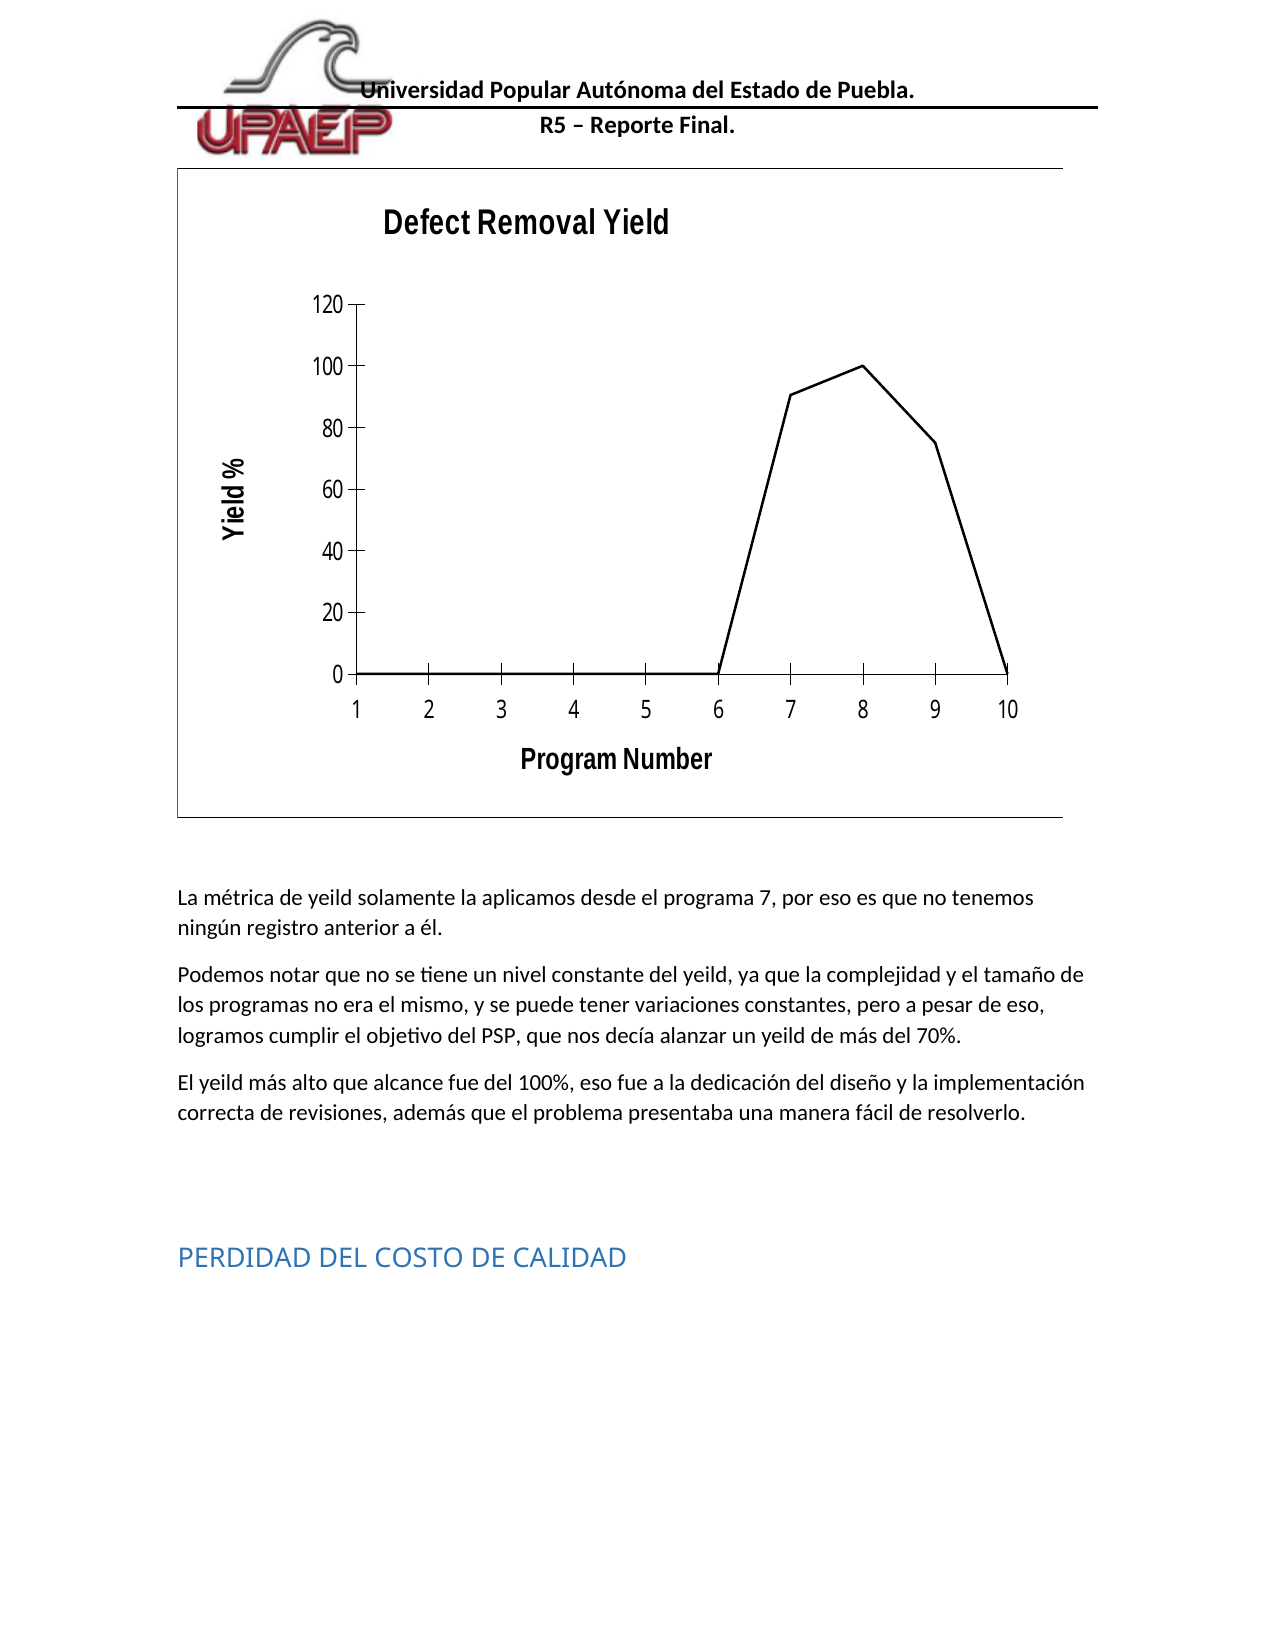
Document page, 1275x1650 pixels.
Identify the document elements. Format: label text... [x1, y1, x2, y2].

text El yeild más alto que alcance fue del 100%, eso fue a la dedicación del diseño y la implementación correcta de revisiones, además que el problema presentaba una manera fácil de resolverlo. [177, 1068, 1098, 1126]
subtitle PERDIDAD DEL COSTO DE CALIDAD [177, 1238, 1098, 1275]
picture [197, 109, 417, 162]
text Podemos notar que no se tiene un nivel constante del yeild, ya que la complejidad y el tamaño de los programas no era el mismo, y se puede tener variaciones constantes, pero a pesar de eso, logramos cumplir el objetivo del PSP, que nos decía alanzar un yeild de más del 70%. [177, 960, 1098, 1049]
text La métrica de yeild solamente la aplicamos desde el programa 7, por eso es que no tenemos ningún registro anterior a él. [177, 883, 1098, 942]
picture [197, 11, 417, 106]
